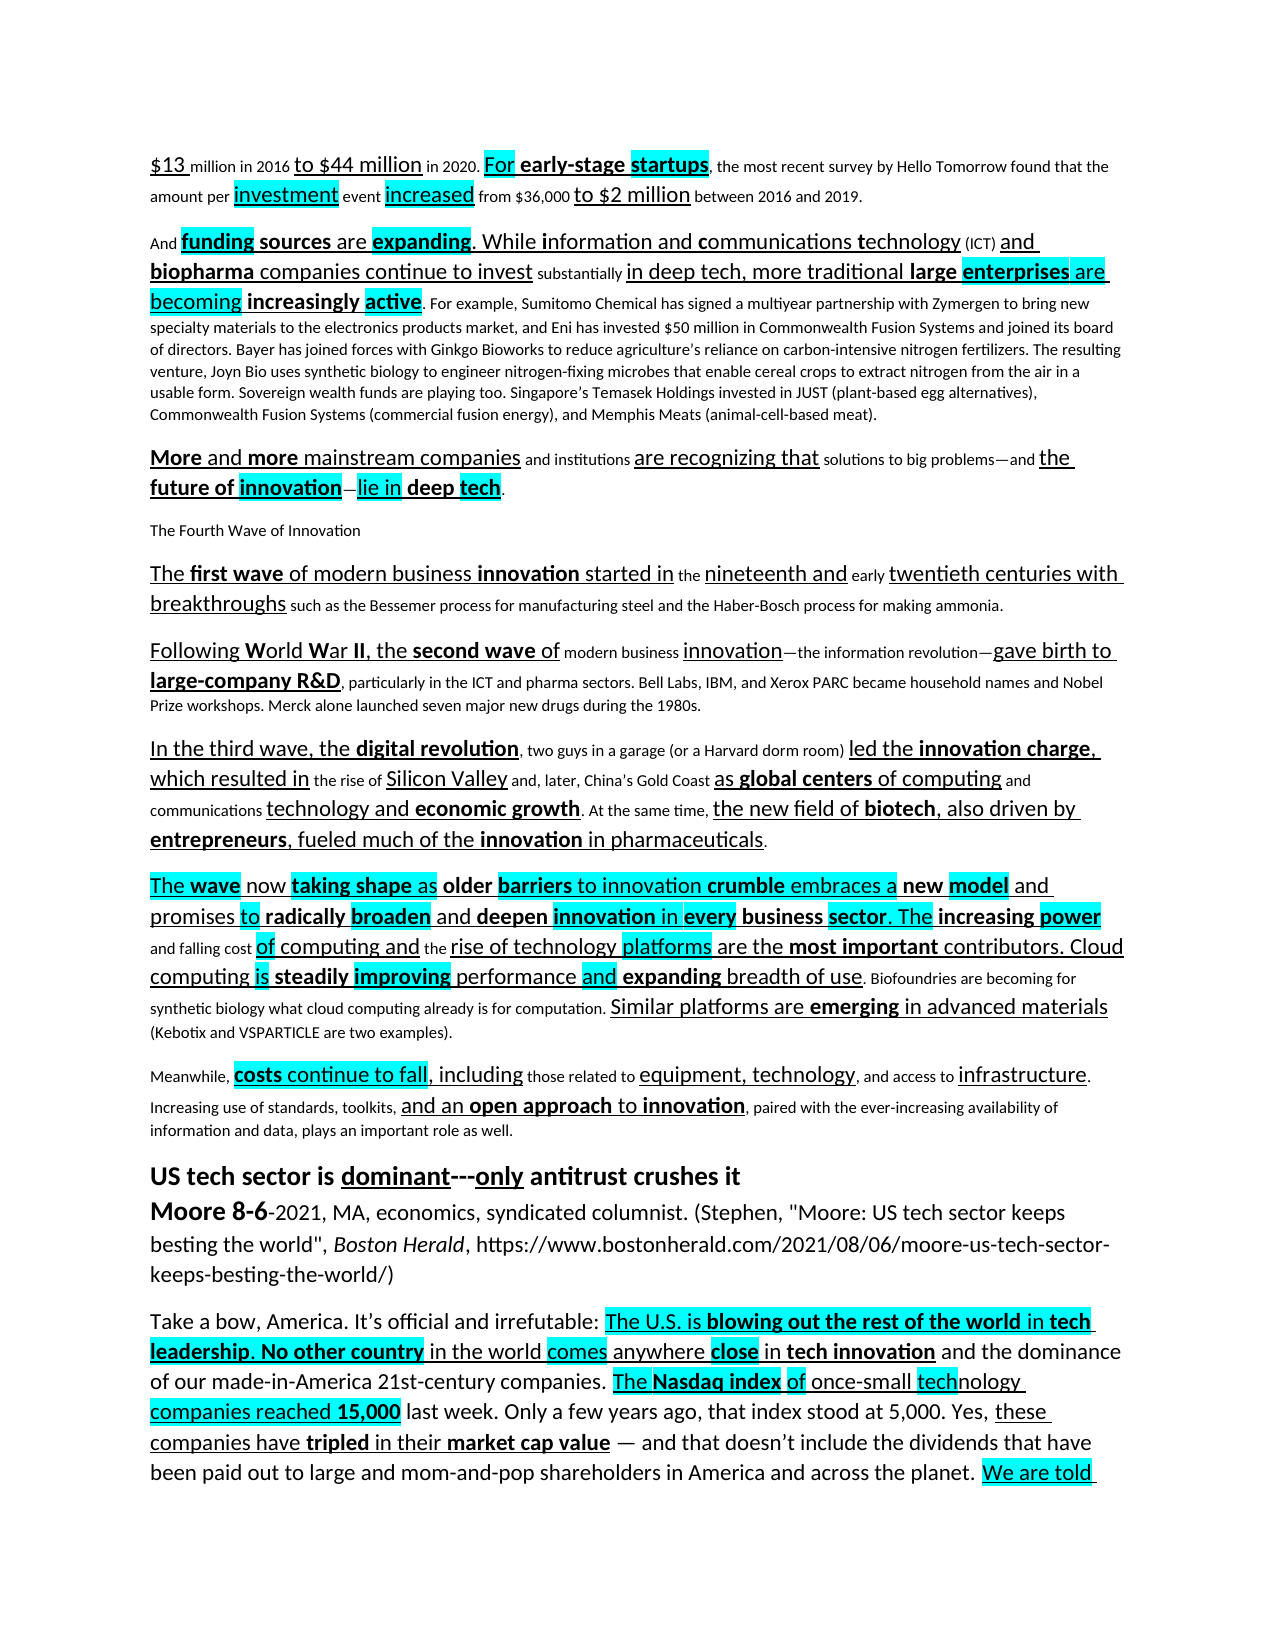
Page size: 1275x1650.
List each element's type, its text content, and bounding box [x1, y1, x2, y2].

text And funding sources are expanding. While information and communications technology (ICT) and biopharma companies continue to invest substantially in deep tech, more traditional large enterprises are becoming increasingly active. For example, Sumitomo Chemical has signed a multiyear partnership with Zymergen to bring new specialty materials to the electronics products market, and Eni has invested $50 million in Commonwealth Fusion Systems and joined its board of directors. Bayer has joined forces with Ginkgo Bioworks to reduce agriculture’s reliance on carbon-intensive nitrogen fertilizers. The resulting venture, Joyn Bio uses synthetic biology to engineer nitrogen-fixing microbes that enable cereal crops to extract nitrogen from the air in a usable form. Sovereign wealth funds are playing too. Singapore’s Temasek Holdings invested in JUST (plant-based egg alternatives), Commonwealth Fusion Systems (commercial fusion energy), and Memphis Meats (animal-cell-based meat). [150, 227, 1125, 425]
subtitle US tech sector is dominant---only antitrust crushes it [150, 1159, 1125, 1192]
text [150, 150, 1125, 208]
text Moore 8-6-2021, MA, economics, syndicated columnist. (Stephen, "Moore: US tech sector keeps besting the world", Boston Herald, https://www.bostonherald.com/2021/08/06/moore-us-tech-sector-keeps-besting-the-world/) [150, 1194, 1125, 1288]
text The wave now taking shape as older barriers to innovation crumble embraces a new model and promises to radically broaden and deepen innovation in every business sector. The increasing power and falling cost of computing and the rise of technology platforms are the most important contributors. Cloud computing is steadily improving performance and expanding breadth of use. Biofoundries are becoming for synthetic biology what cloud computing already is for computation. Similar platforms are emerging in advanced materials (Kebotix and VSPARTICLE are two examples). [150, 872, 1125, 1042]
text Meanwhile, costs continue to fall, including those related to equipment, technology, and access to infrastructure. Increasing use of standards, toolkits, and an open approach to innovation, paired with the ever-increasing availability of information and data, plays an important role as well. [150, 1061, 1125, 1141]
text More and more mainstream companies and institutions are recognizing that solutions to big problems—and the future of innovation—lie in deep tech. [150, 443, 1125, 501]
text The first wave of modern business innovation started in the nineteenth and early twentieth centuries with breakthroughs such as the Bessemer process for manufacturing steel and the Haber-Bosch process for making ammonia. [150, 559, 1125, 617]
text Following World War II, the second wave of modern business innovation—the information revolution—gave birth to large-company R&D, particularly in the ICT and pharma sectors. Bell Labs, IBM, and Xerox PARC became household names and Nobel Prize workshops. Merck alone launched seven major new drugs during the 1980s. [150, 636, 1125, 716]
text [150, 1307, 1125, 1486]
text In the third wave, the digital revolution, two guys in a garage (or a Harvard dorm room) led the innovation charge, which resulted in the rise of Silicon Valley and, later, China’s Gold Coast as global centers of computing and communications technology and economic growth. At the same time, the new field of biotech, also driven by entrepreneurs, fueled much of the innovation in pharmaceuticals. [150, 734, 1125, 853]
text The Fourth Wave of Innovation [150, 520, 1125, 541]
